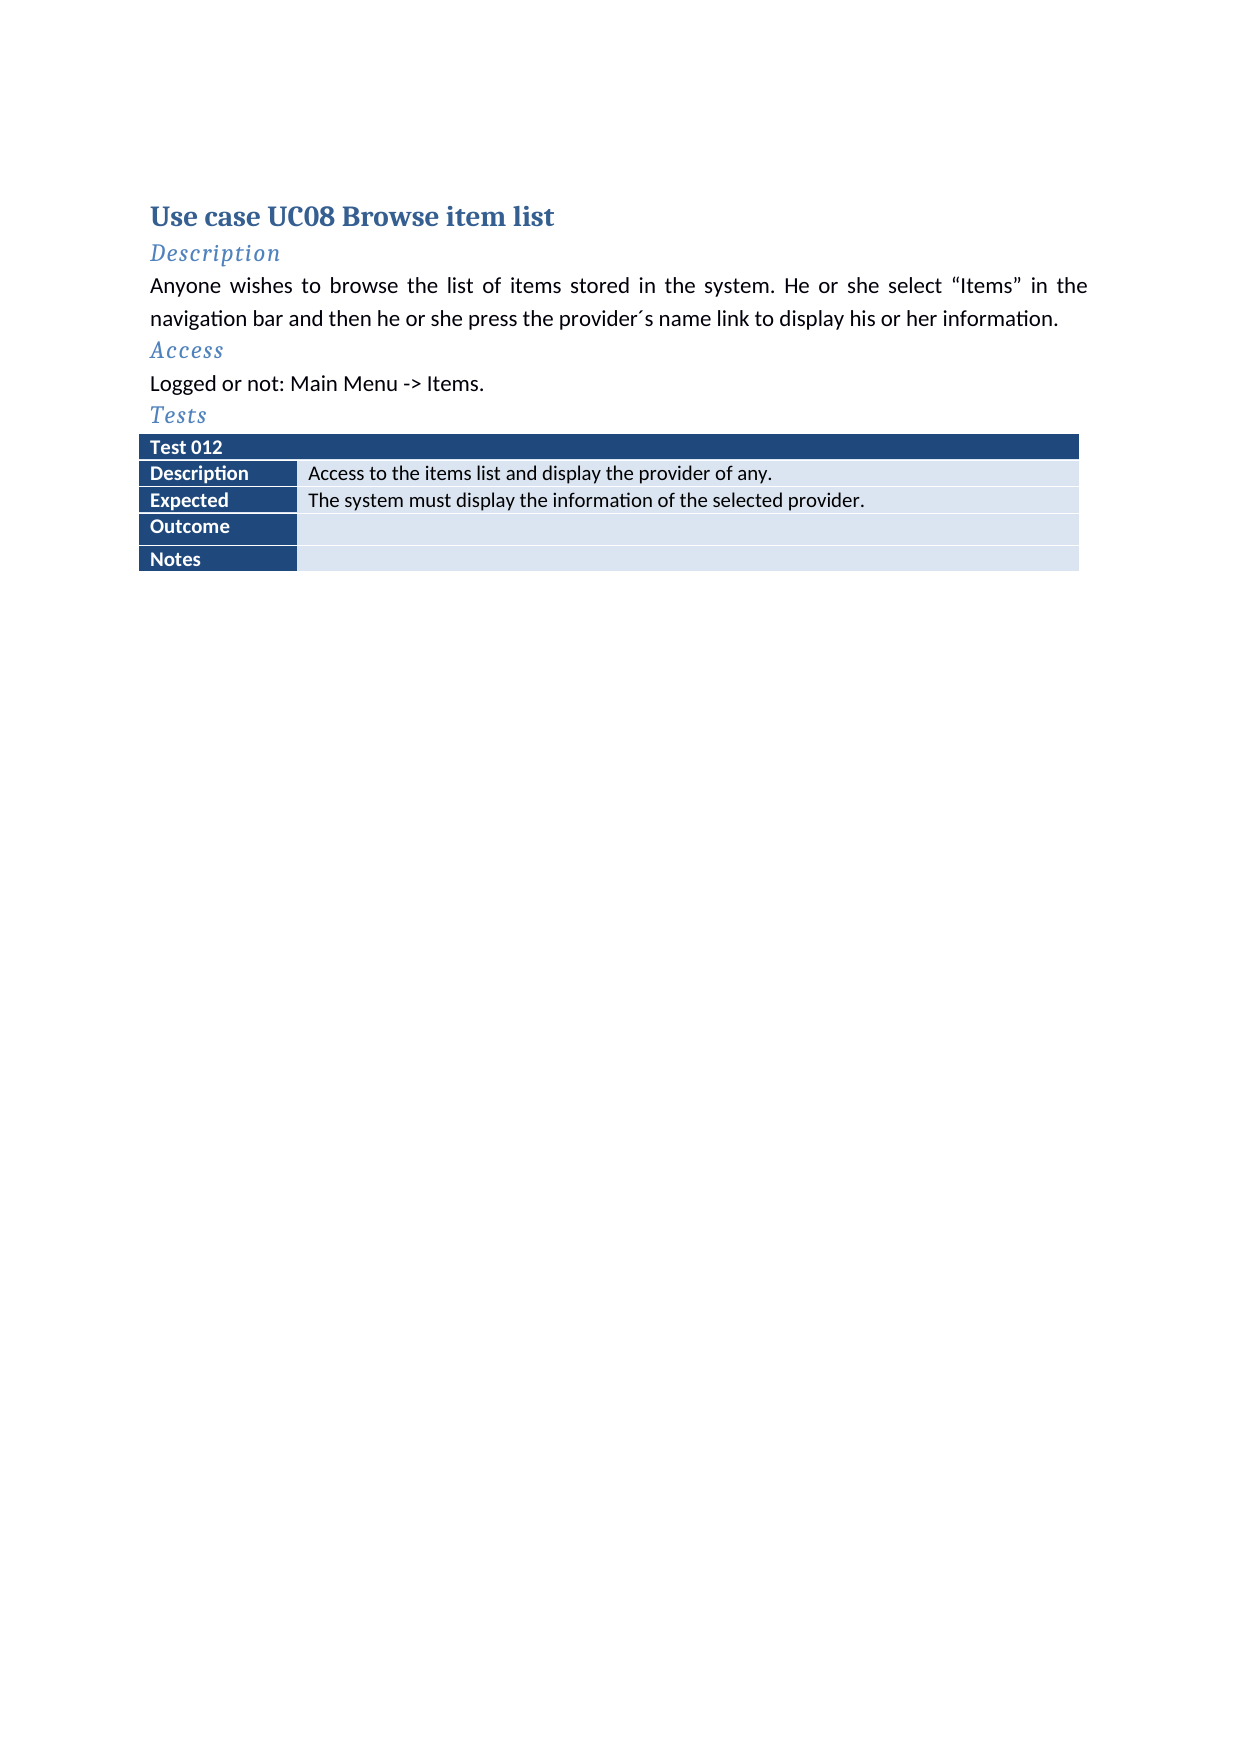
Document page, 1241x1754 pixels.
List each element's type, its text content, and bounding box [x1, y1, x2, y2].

table_cell [297, 514, 1079, 545]
table_cell The system must display the information of the selected provider. [297, 487, 1079, 512]
subtitle Use case UC08 Browse item list [150, 200, 1090, 233]
text Anyone wishes to browse the list of items stored in the system. He or she select “Items” in the navigation bar and then he or she press the provider´s name link to display his or her information. [150, 272, 1090, 332]
table_cell Outcome [139, 514, 297, 545]
text Logged or not: Main Menu -> Items. [150, 369, 1090, 397]
table_cell Description [139, 461, 297, 486]
table_cell Notes [139, 546, 297, 571]
table_cell Access to the items list and display the provider of any. [297, 461, 1079, 486]
table_cell [297, 546, 1079, 571]
subtitle Access [150, 336, 1090, 365]
table_cell Expected [139, 487, 297, 512]
table_header Test 012 [139, 434, 1079, 459]
subtitle Tests [150, 401, 1090, 430]
subtitle Description [150, 238, 1090, 267]
